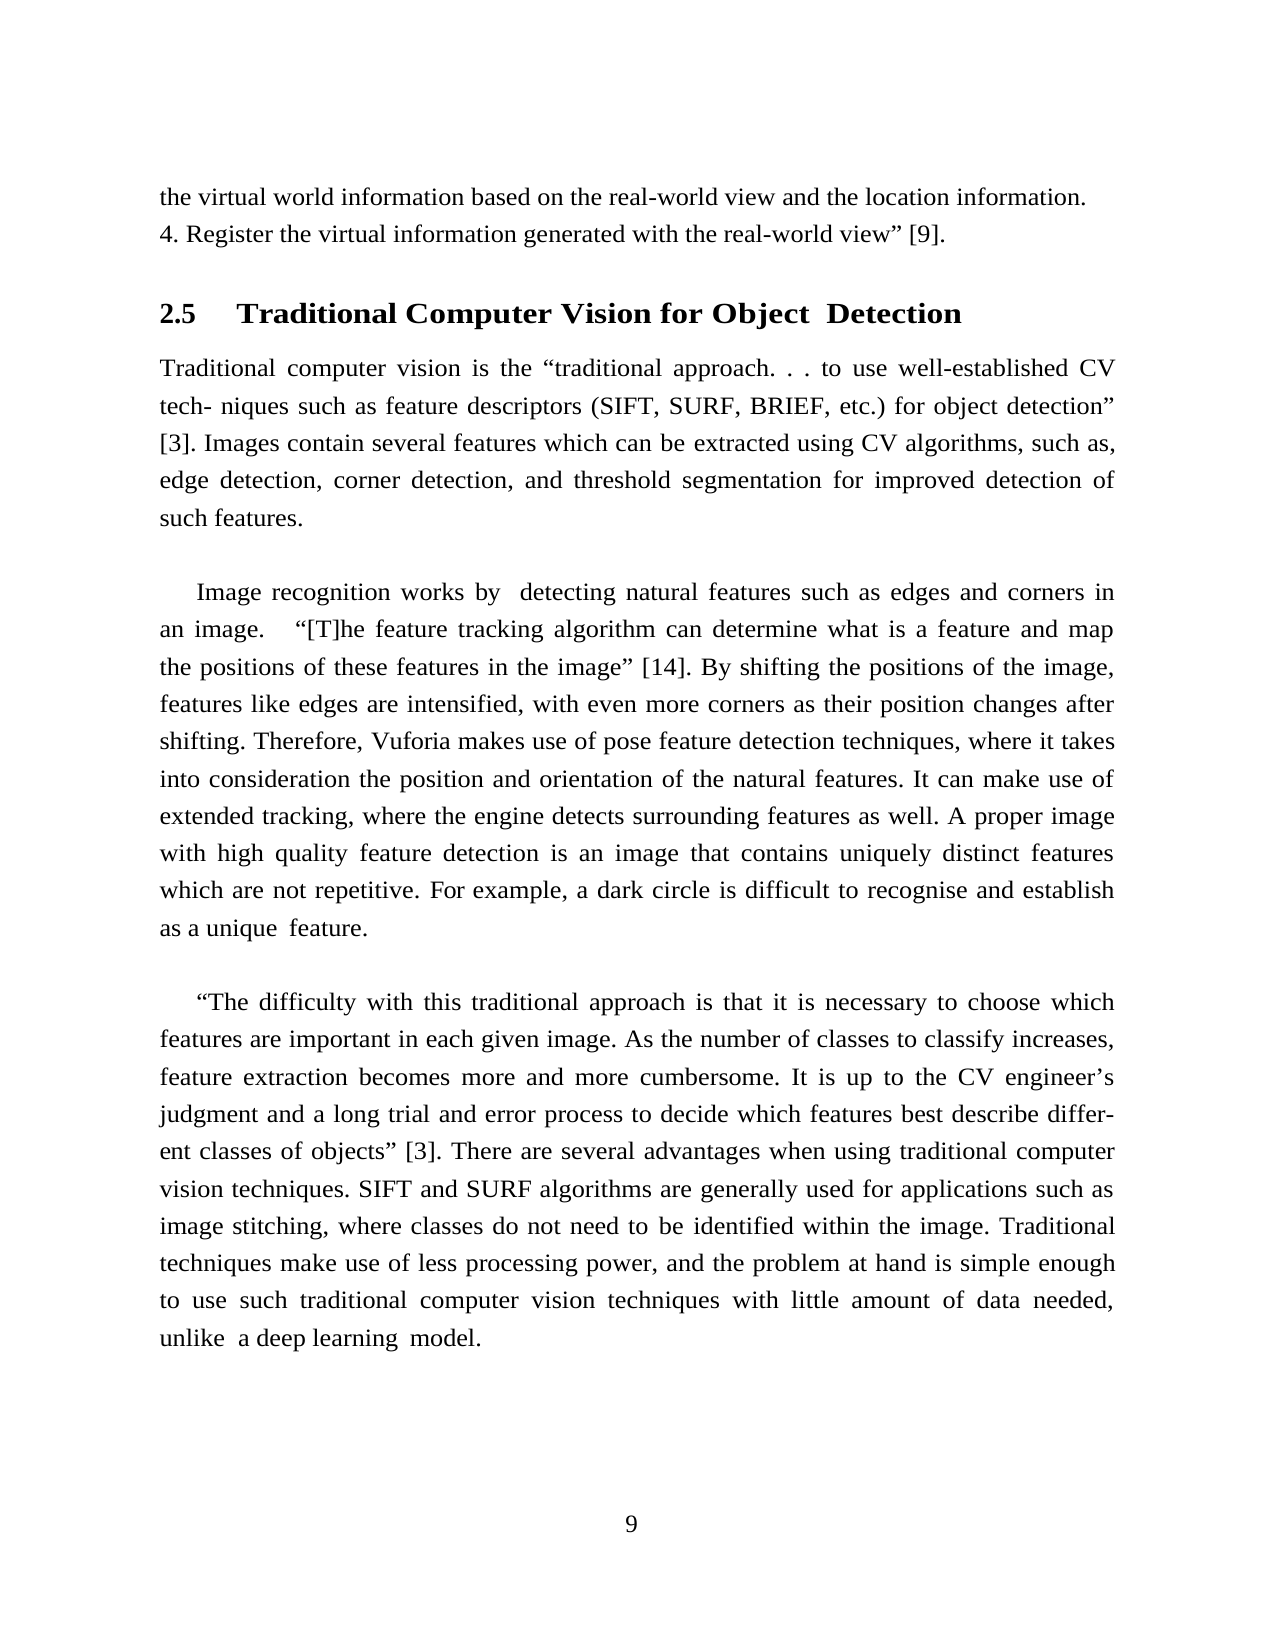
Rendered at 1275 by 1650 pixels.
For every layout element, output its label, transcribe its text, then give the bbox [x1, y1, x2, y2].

text Image recognition works by detecting natural features such as edges and corners in an image. “[T]he feature tracking algorithm can determine what is a feature and map the positions of these features in the image” [14]. By shifting the positions of the image, features like edges are intensified, with even more corners as their position changes after shifting. Therefore, Vuforia makes use of pose feature detection techniques, where it takes into consideration the position and orientation of the natural features. It can make use of extended tracking, where the engine detects surrounding features as well. A proper image with high quality feature detection is an image that contains uniquely distinct features which are not repetitive. For example, a dark circle is difficult to recognise and establish as a unique feature. [159, 577, 1116, 942]
text 4. Register the virtual information generated with the real-world view” [9]. [159, 219, 1275, 248]
subtitle Traditional Computer Vision for Object Detection [159, 296, 1275, 330]
text the virtual world information based on the real-world view and the location information. [159, 182, 1275, 210]
text Traditional computer vision is the “traditional approach. . . to use well-established CV tech- niques such as feature descriptors (SIFT, SURF, BRIEF, etc.) for object detection” [3]. Images contain several features which can be extracted using CV algorithms, such as, edge detection, corner detection, and threshold segmentation for improved detection of such features. [159, 353, 1116, 531]
text “The difficulty with this traditional approach is that it is necessary to choose which features are important in each given image. As the number of classes to classify increases, feature extraction becomes more and more cumbersome. It is up to the CV engineer’s judgment and a long trial and error process to decide which features best describe differ- ent classes of objects” [3]. There are several advantages when using traditional computer vision techniques. SIFT and SURF algorithms are generally used for applications such as image stitching, where classes do not need to be identified within the image. Traditional techniques make use of less processing power, and the problem at hand is simple enough to use such traditional computer vision techniques with little amount of data needed, unlike a deep learning model. [159, 987, 1116, 1352]
